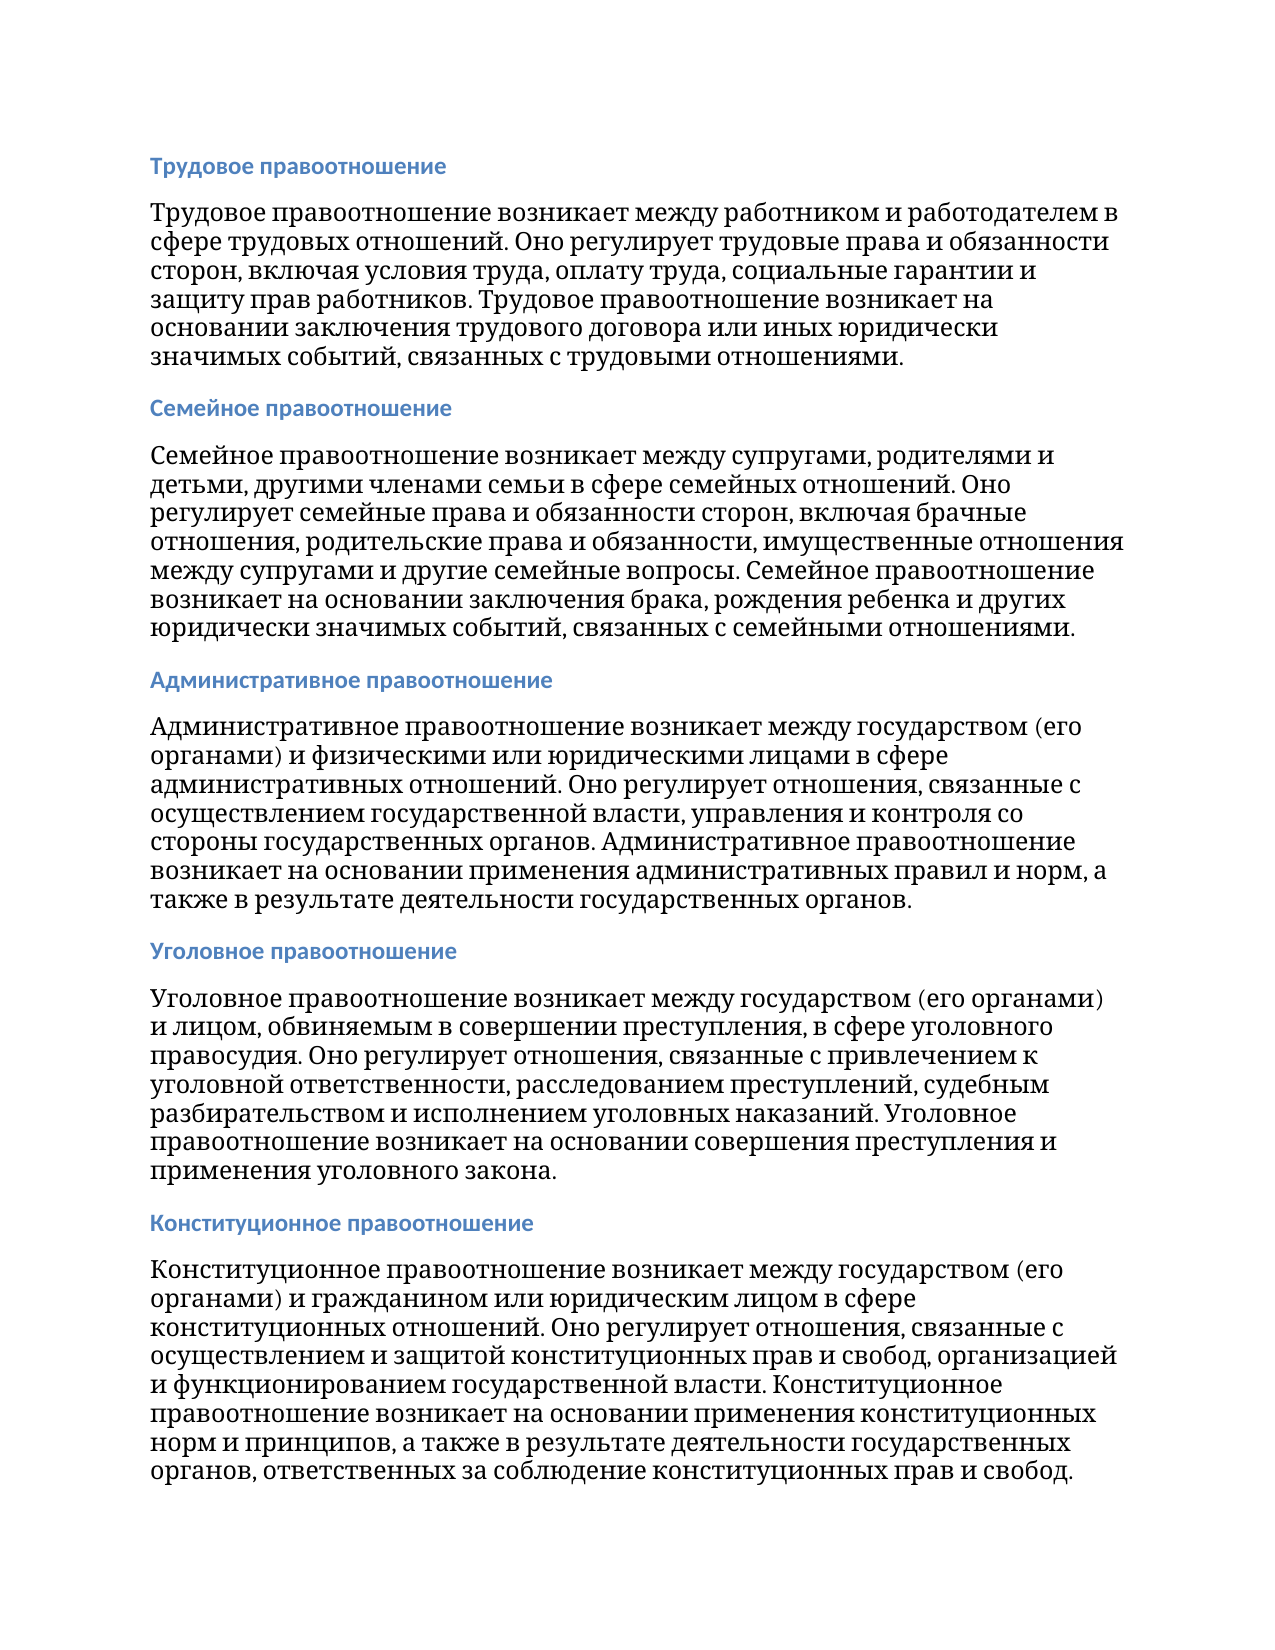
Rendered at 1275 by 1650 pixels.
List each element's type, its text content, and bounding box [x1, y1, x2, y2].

text Трудовое правоотношение возникает между работником и работодателем в сфере трудовых отношений. Оно регулирует трудовые права и обязанности сторон, включая условия труда, оплату труда, социальные гарантии и защиту прав работников. Трудовое правоотношение возникает на основании заключения трудового договора или иных юридически значимых событий, связанных с трудовыми отношениями. [150, 199, 1125, 372]
subtitle Семейное правоотношение [150, 393, 1125, 423]
subtitle Конституционное правоотношение [150, 1207, 1125, 1237]
subtitle Трудовое правоотношение [150, 150, 1125, 181]
subtitle Уголовное правоотношение [150, 935, 1125, 966]
text Уголовное правоотношение возникает между государством (его органами) и лицом, обвиняемым в совершении преступления, в сфере уголовного правосудия. Оно регулирует отношения, связанные с привлечением к уголовной ответственности, расследованием преступлений, судебным разбирательством и исполнением уголовных наказаний. Уголовное правоотношение возникает на основании совершения преступления и применения уголовного закона. [150, 984, 1125, 1186]
text Административное правоотношение возникает между государством (его органами) и физическими или юридическими лицами в сфере административных отношений. Оно регулирует отношения, связанные с осуществлением государственной власти, управления и контроля со стороны государственных органов. Административное правоотношение возникает на основании применения административных правил и норм, а также в результате деятельности государственных органов. [150, 713, 1125, 914]
subtitle Административное правоотношение [150, 664, 1125, 694]
text Семейное правоотношение возникает между супругами, родителями и детьми, другими членами семьи в сфере семейных отношений. Оно регулирует семейные права и обязанности сторон, включая брачные отношения, родительские права и обязанности, имущественные отношения между супругами и другие семейные вопросы. Семейное правоотношение возникает на основании заключения брака, рождения ребенка и других юридически значимых событий, связанных с семейными отношениями. [150, 442, 1125, 643]
text Конституционное правоотношение возникает между государством (его органами) и гражданином или юридическим лицом в сфере конституционных отношений. Оно регулирует отношения, связанные с осуществлением и защитой конституционных прав и свобод, организацией и функционированием государственной власти. Конституционное правоотношение возникает на основании применения конституционных норм и принципов, а также в результате деятельности государственных органов, ответственных за соблюдение конституционных прав и свобод. [150, 1256, 1125, 1486]
